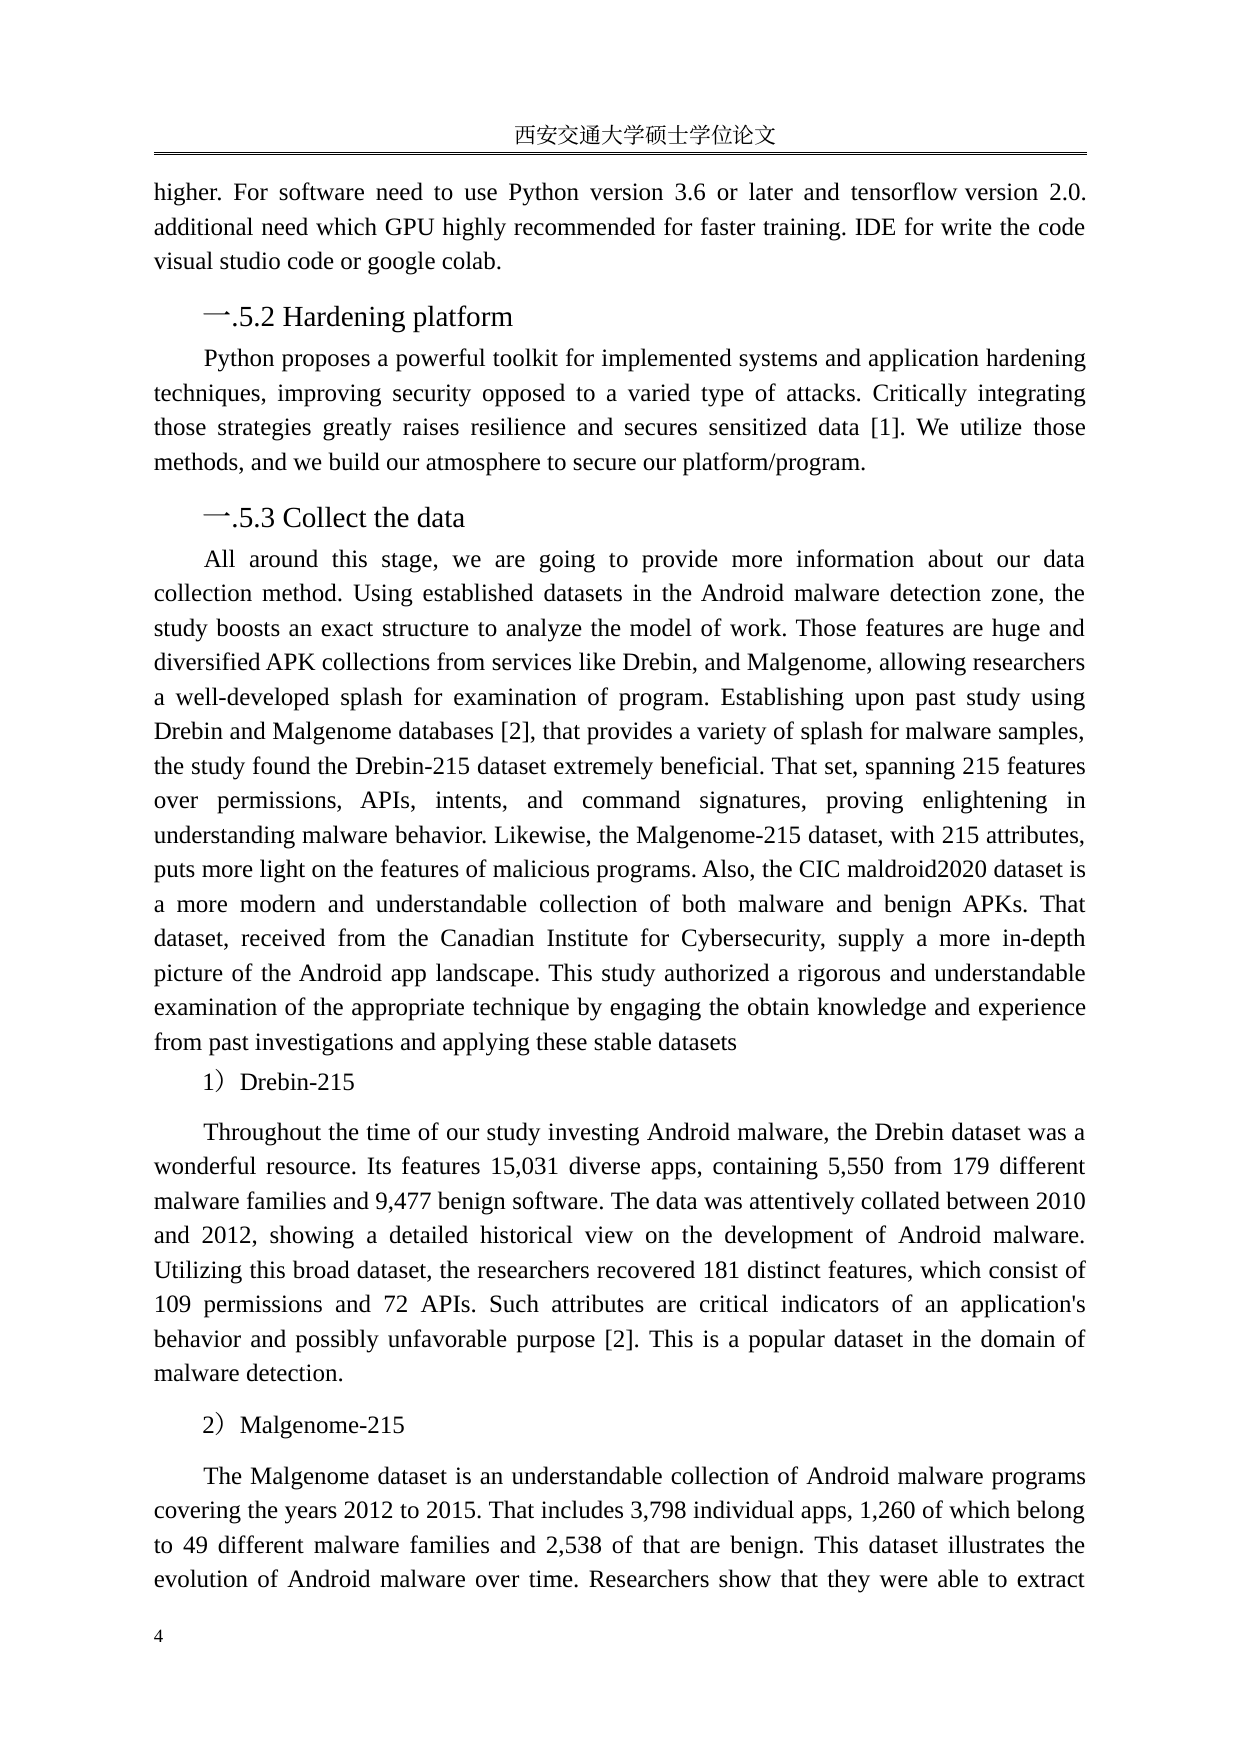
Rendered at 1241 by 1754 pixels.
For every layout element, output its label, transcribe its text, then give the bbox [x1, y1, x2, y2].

text All around this stage, we are going to provide more information about our data collection method. Using established datasets in the Android malware detection zone, the study boosts an exact structure to analyze the model of work. Those features are huge and diversified APK collections from services like Drebin, and Malgenome, allowing researchers a well-developed splash for examination of program. Establishing upon past study using Drebin and Malgenome databases [2], that provides a variety of splash for malware samples, the study found the Drebin-215 dataset extremely beneficial. That set, spanning 215 features over permissions, APIs, intents, and command signatures, proving enlightening in understanding malware behavior. Likewise, the Malgenome-215 dataset, with 215 attributes, puts more light on the features of malicious programs. Also, the CIC maldroid2020 dataset is a more modern and understandable collection of both malware and benign APKs. That dataset, received from the Canadian Institute for Cybersecurity, supply a more in-depth picture of the Android app landscape. This study authorized a rigorous and understandable examination of the appropriate technique by engaging the obtain knowledge and experience from past investigations and applying these stable datasets [153, 544, 1087, 1055]
subtitle Drebin-215 [202, 1061, 1087, 1097]
subtitle Malgenome-215 [202, 1405, 1087, 1441]
subtitle Hardening platform [202, 293, 1087, 335]
subtitle Collect the data [202, 494, 1087, 536]
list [153, 1461, 1087, 1593]
list Throughout the time of our study investing Android malware, the Drebin dataset was a wonderful resource. Its features 15,031 diverse apps, containing 5,550 from 179 different malware families and 9,477 benign software. The data was attentively collated between 2010 and 2012, showing a detailed historical view on the development of Android malware. Utilizing this broad dataset, the researchers recovered 181 distinct features, which consist of 109 permissions and 72 APIs. Such attributes are critical indicators of an application's behavior and possibly unfavorable purpose [2]. This is a popular dataset in the domain of malware detection. [153, 1117, 1087, 1387]
text Python proposes a powerful toolkit for implemented systems and application hardening techniques, improving security opposed to a varied type of attacks. Critically integrating those strategies greatly raises resilience and secures sensitized data [1]. We utilize those methods, and we build our atmosphere to secure our platform/program. [153, 343, 1087, 476]
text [153, 177, 1087, 275]
